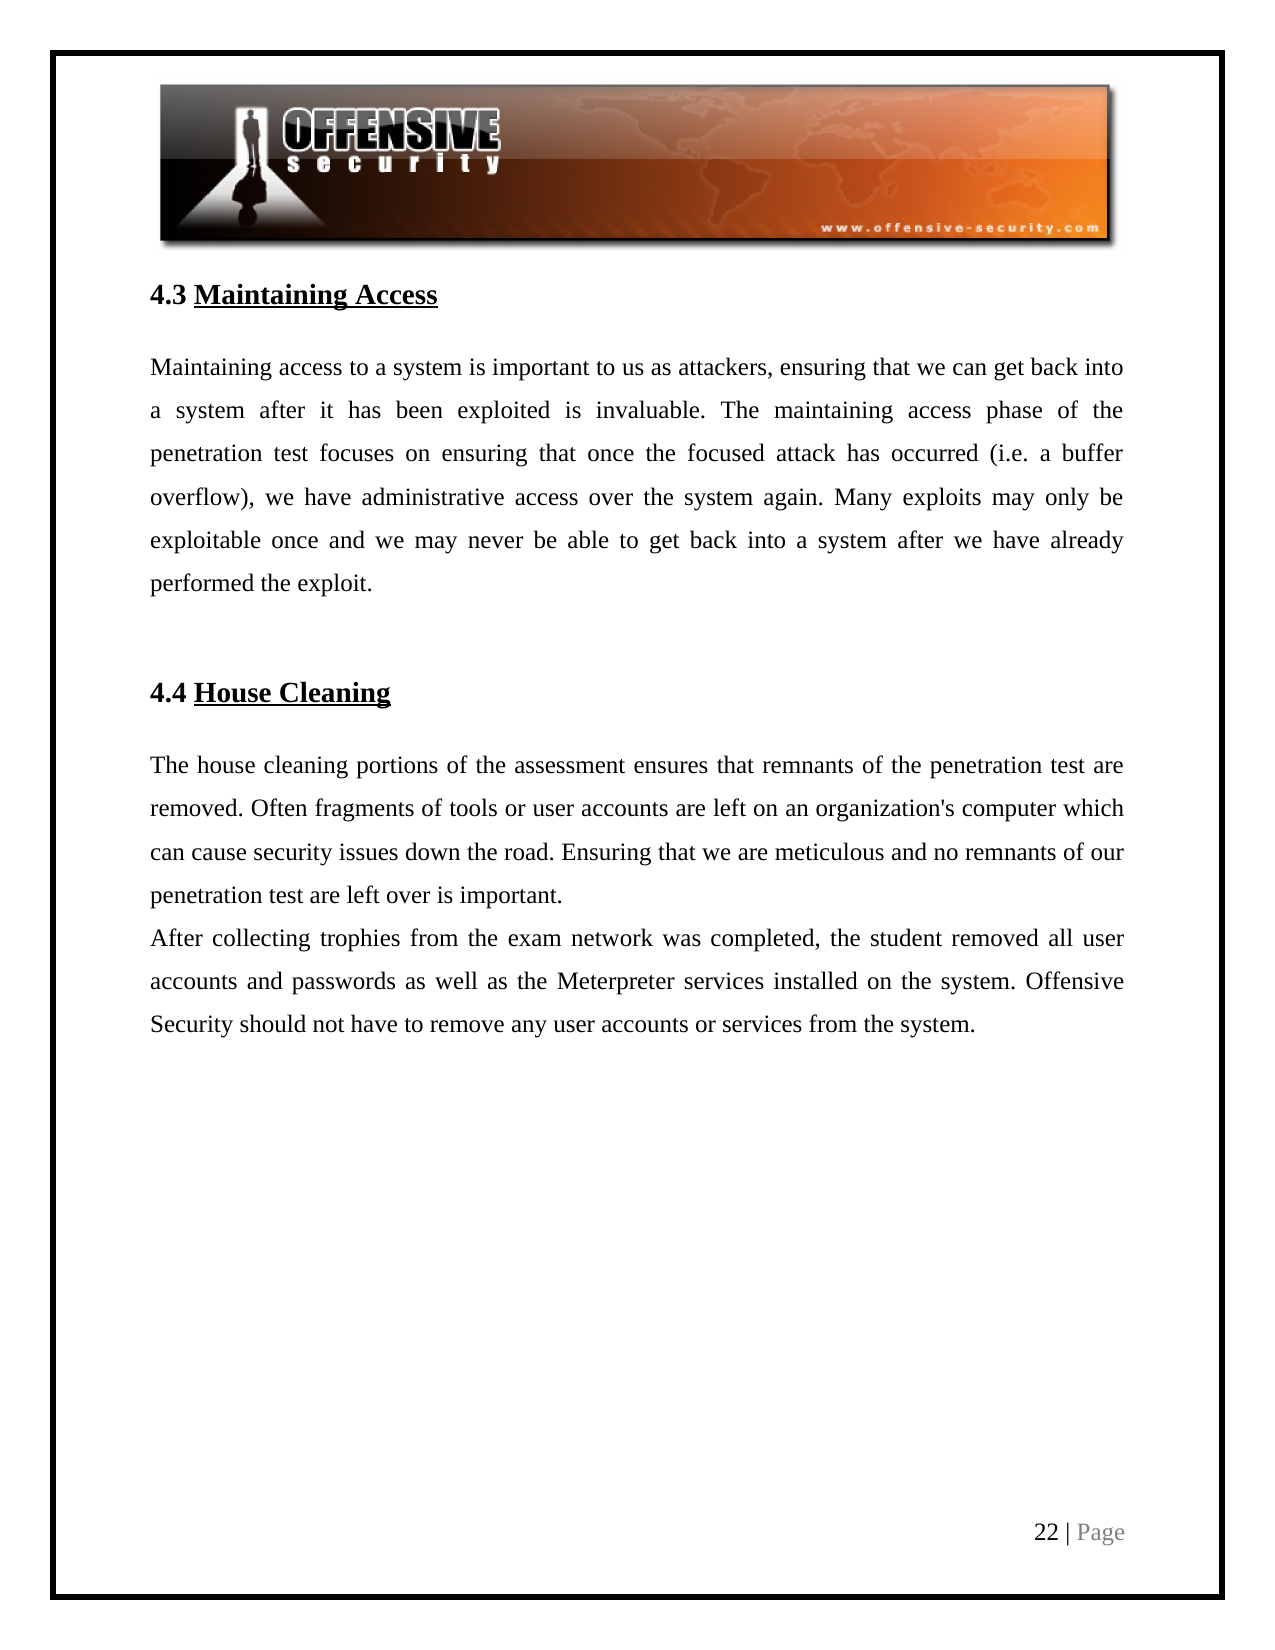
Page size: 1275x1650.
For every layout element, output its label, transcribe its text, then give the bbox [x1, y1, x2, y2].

subtitle House Cleaning [150, 675, 1125, 708]
text Maintaining access to a system is important to us as attackers, ensuring that we can get back into a system after it has been exploited is invaluable. The maintaining access phase of the penetration test focuses on ensuring that once the focused attack has occurred (i.e. a buffer overflow), we have administrative access over the system again. Many exploits may only be exploitable once and we may never be able to get back into a system after we have already performed the exploit. [150, 352, 1125, 597]
text The house cleaning portions of the assessment ensures that remnants of the penetration test are removed. Often fragments of tools or user accounts are left on an organization's computer which can cause security issues down the road. Ensuring that we are meticulous and no remnants of our penetration test are left over is important. [150, 750, 1125, 908]
picture [150, 75, 1125, 257]
subtitle Maintaining Access [150, 277, 1125, 311]
text After collecting trophies from the exam network was completed, the student removed all user accounts and passwords as well as the Meterpreter services installed on the system. Offensive Security should not have to remove any user accounts or services from the system. [150, 923, 1125, 1038]
